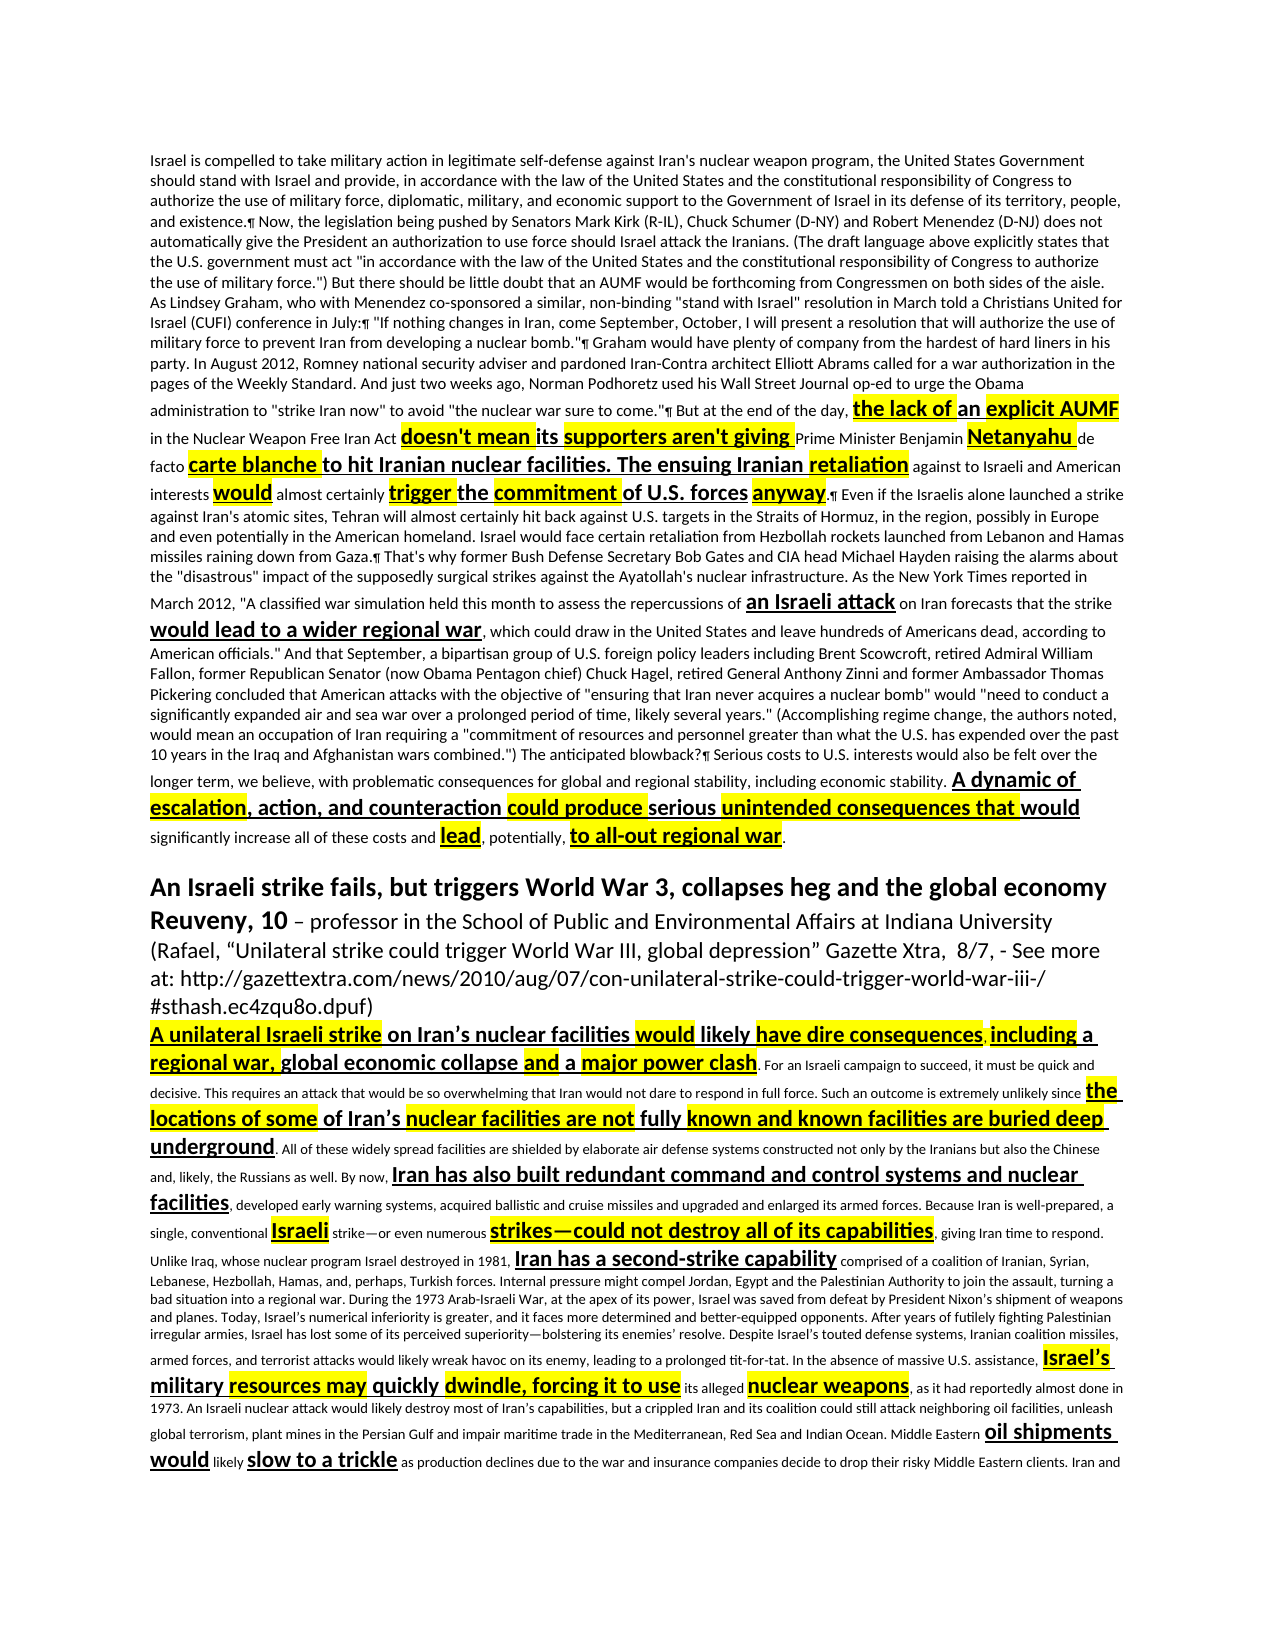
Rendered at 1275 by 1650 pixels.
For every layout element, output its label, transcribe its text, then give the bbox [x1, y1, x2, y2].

text Reuveny, 10 – professor in the School of Public and Environmental Affairs at Indiana University (Rafael, “Unilateral strike could trigger World War III, global depression” Gazette Xtra, 8/7, - See more at: http://gazettextra.com/news/2010/aug/07/con-unilateral-strike-could-trigger-world-war-iii-/#sthash.ec4zqu8o.dpuf) [150, 903, 1125, 1020]
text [150, 150, 1125, 849]
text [150, 1020, 1125, 1473]
subtitle An Israeli strike fails, but triggers World War 3, collapses heg and the global economy [150, 870, 1125, 903]
